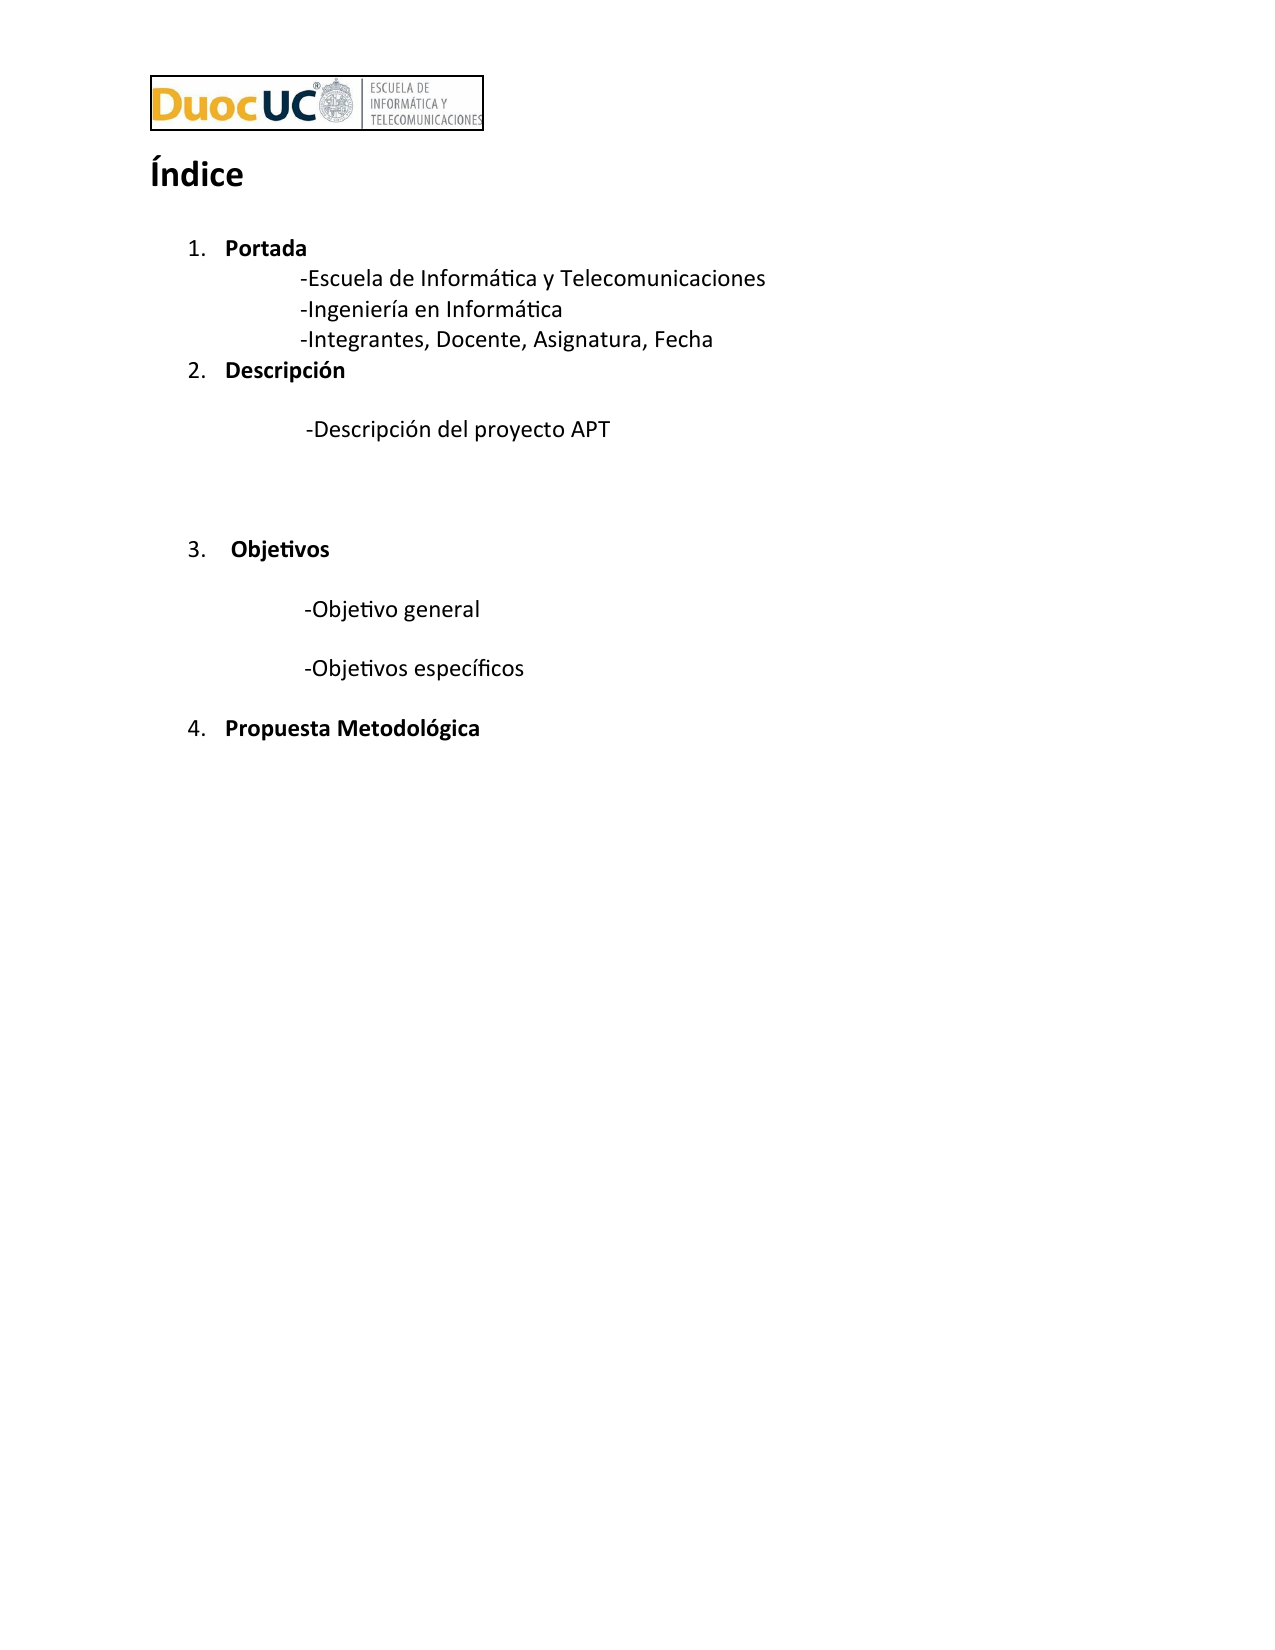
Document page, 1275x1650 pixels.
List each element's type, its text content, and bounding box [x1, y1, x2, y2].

text -Escuela de Informática y Telecomunicaciones [150, 262, 1125, 293]
list Portada [187, 232, 1125, 262]
list Propuesta Metodológica [187, 712, 1125, 743]
picture [152, 77, 482, 129]
text -Objetivos específicos [225, 652, 1125, 683]
text -Objetivo general [225, 593, 1125, 623]
list Descripción [187, 354, 1125, 384]
list Objetivos [187, 533, 1125, 563]
subtitle Índice [150, 150, 1125, 196]
text -Ingeniería en Informática [300, 293, 1125, 323]
text -Descripción del proyecto APT [300, 414, 1125, 444]
text -Integrantes, Docente, Asignatura, Fecha [300, 323, 1125, 354]
